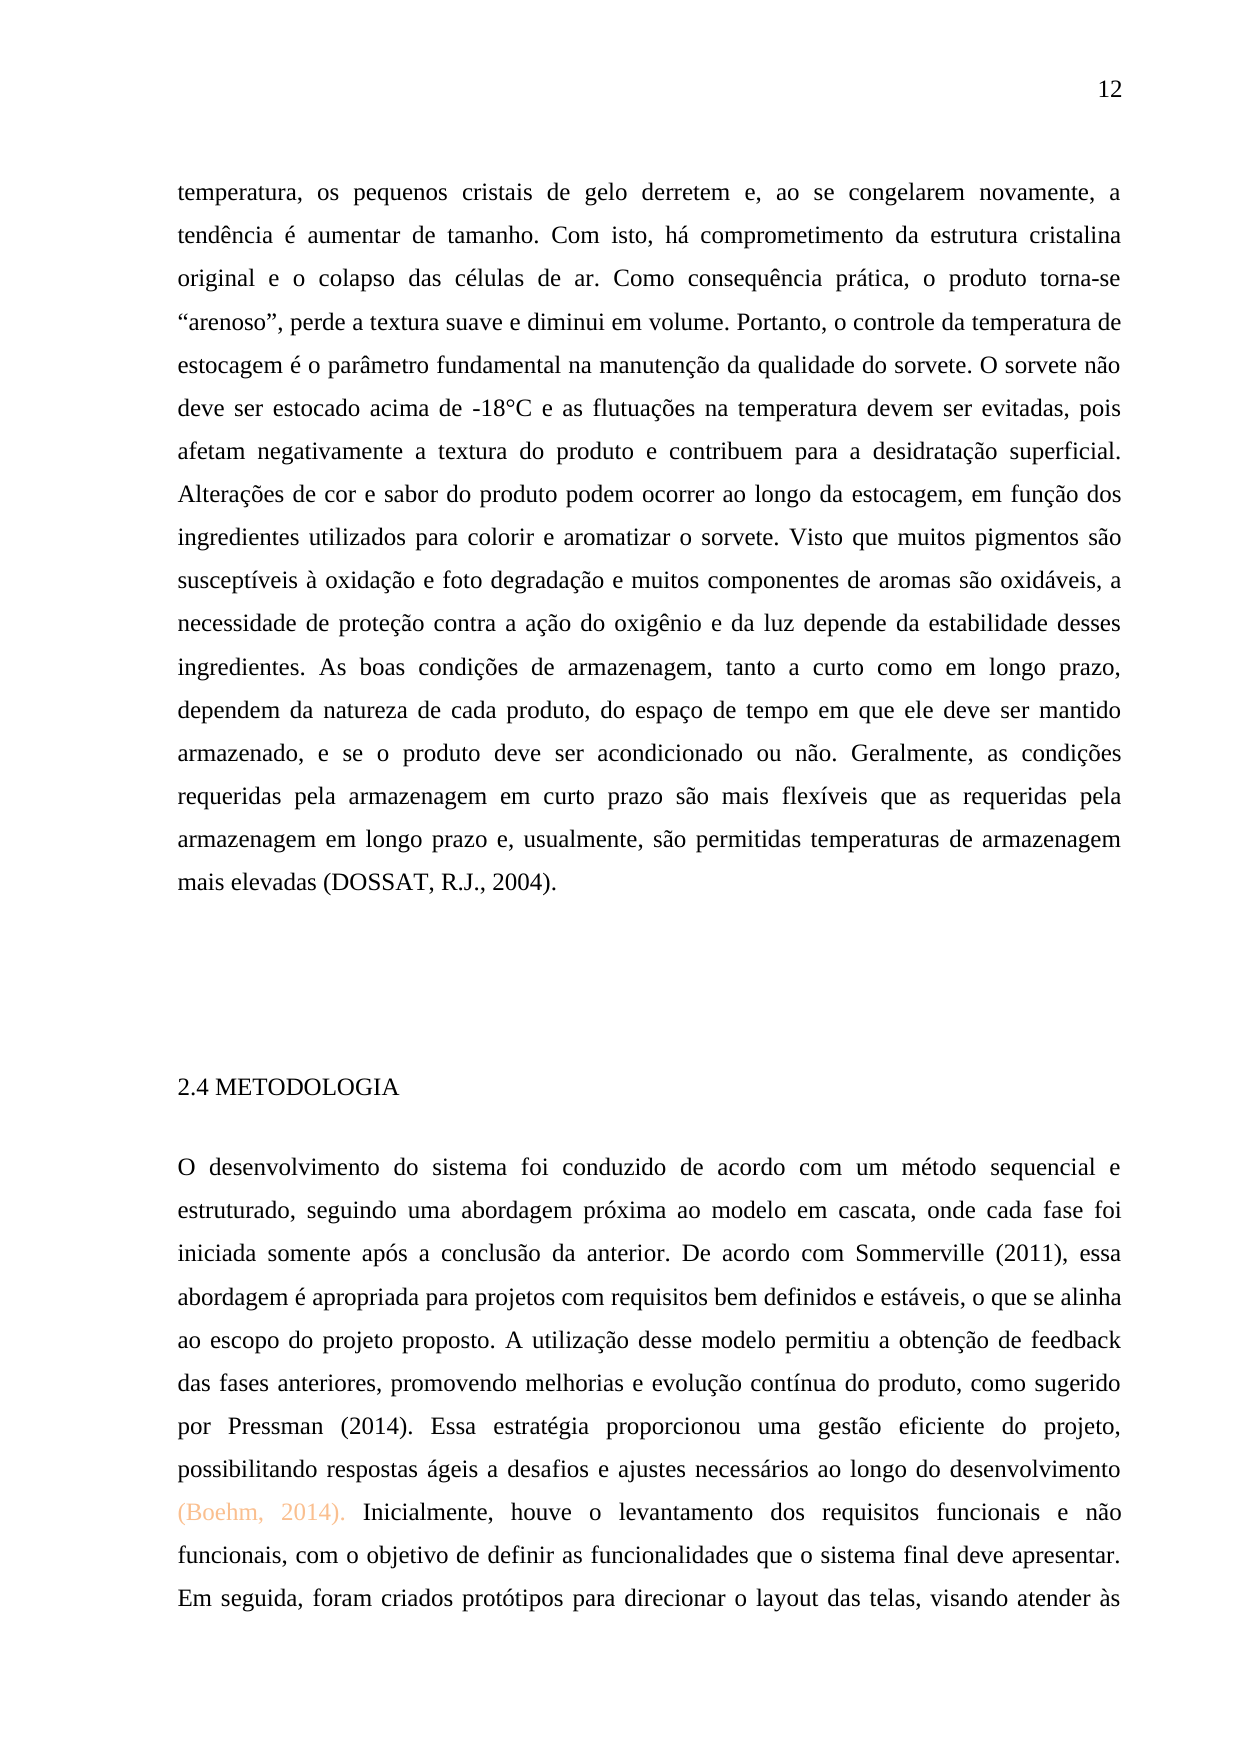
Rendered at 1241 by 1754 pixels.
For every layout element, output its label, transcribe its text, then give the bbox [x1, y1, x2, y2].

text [177, 177, 1122, 896]
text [177, 1152, 1122, 1612]
text 2.4 Metodologia [177, 1072, 1122, 1100]
